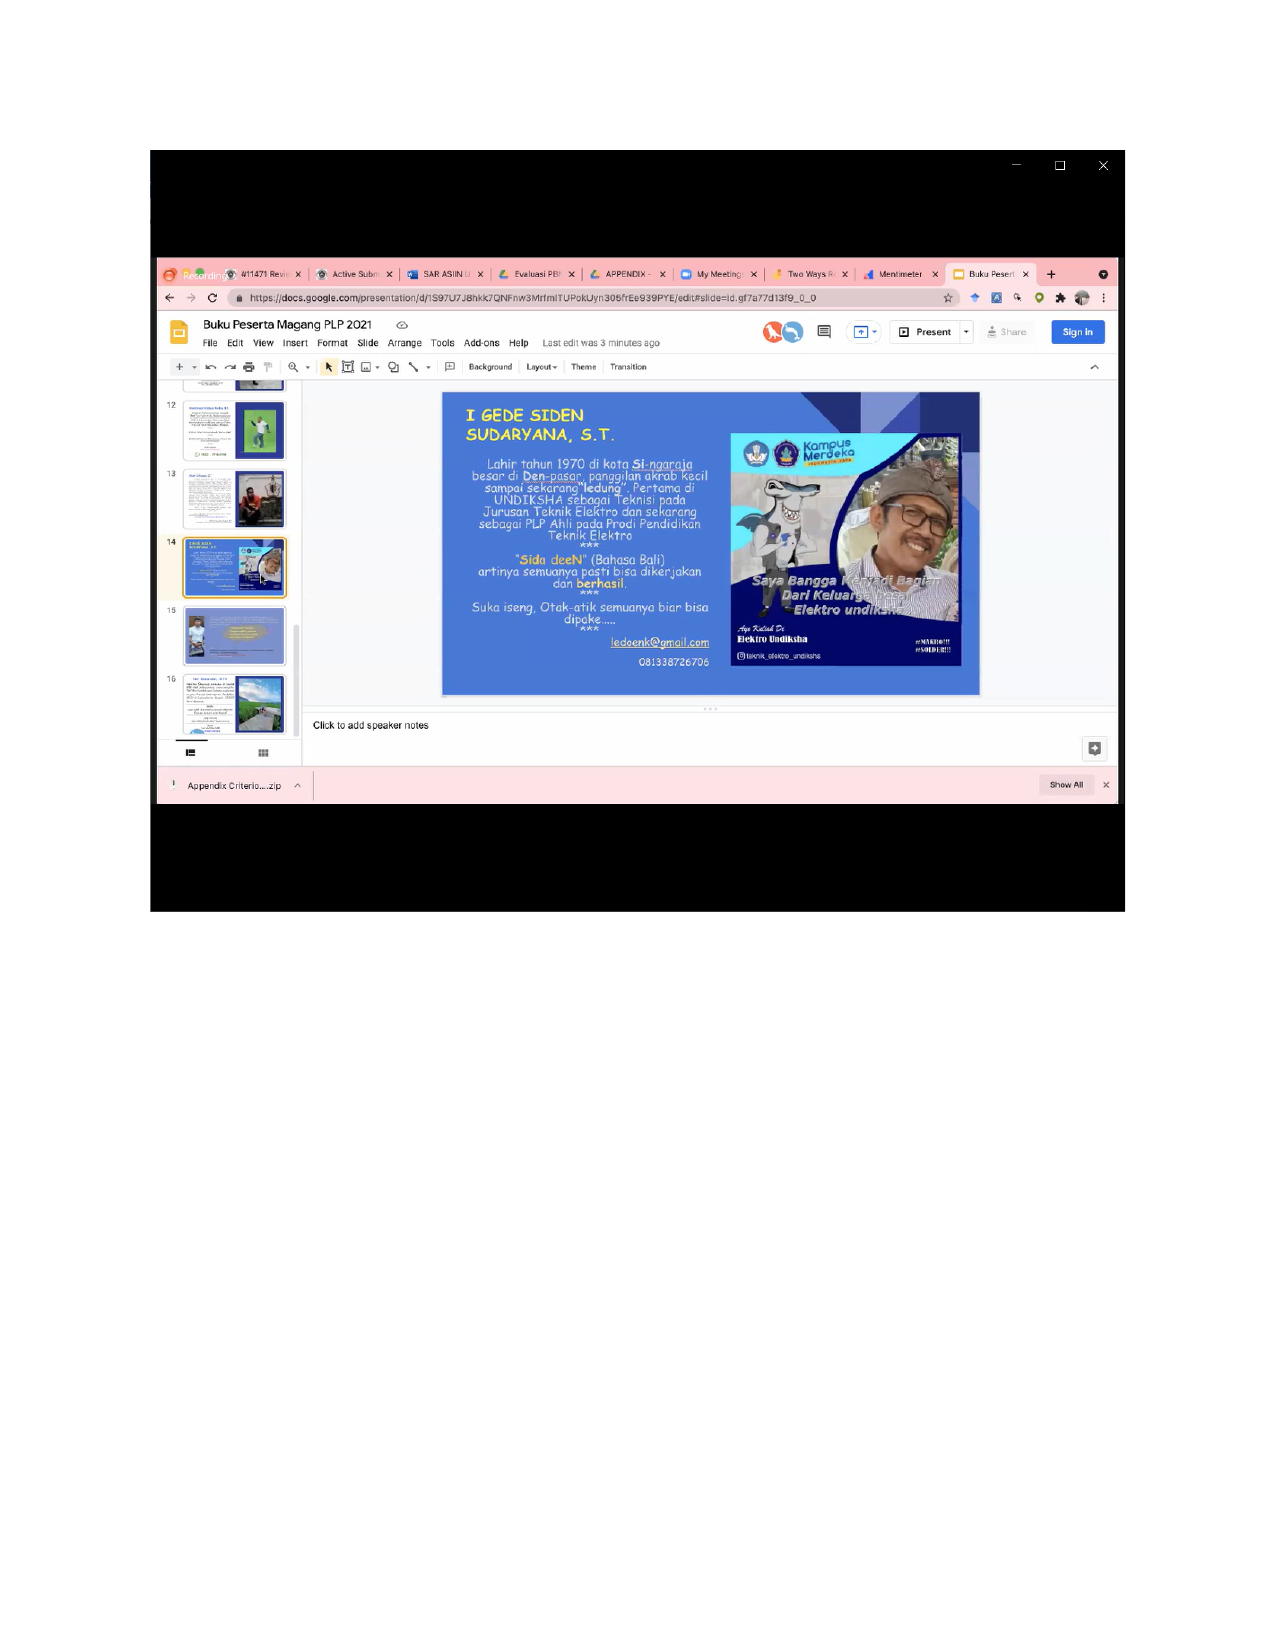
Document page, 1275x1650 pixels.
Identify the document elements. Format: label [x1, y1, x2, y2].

picture [150, 150, 1125, 912]
